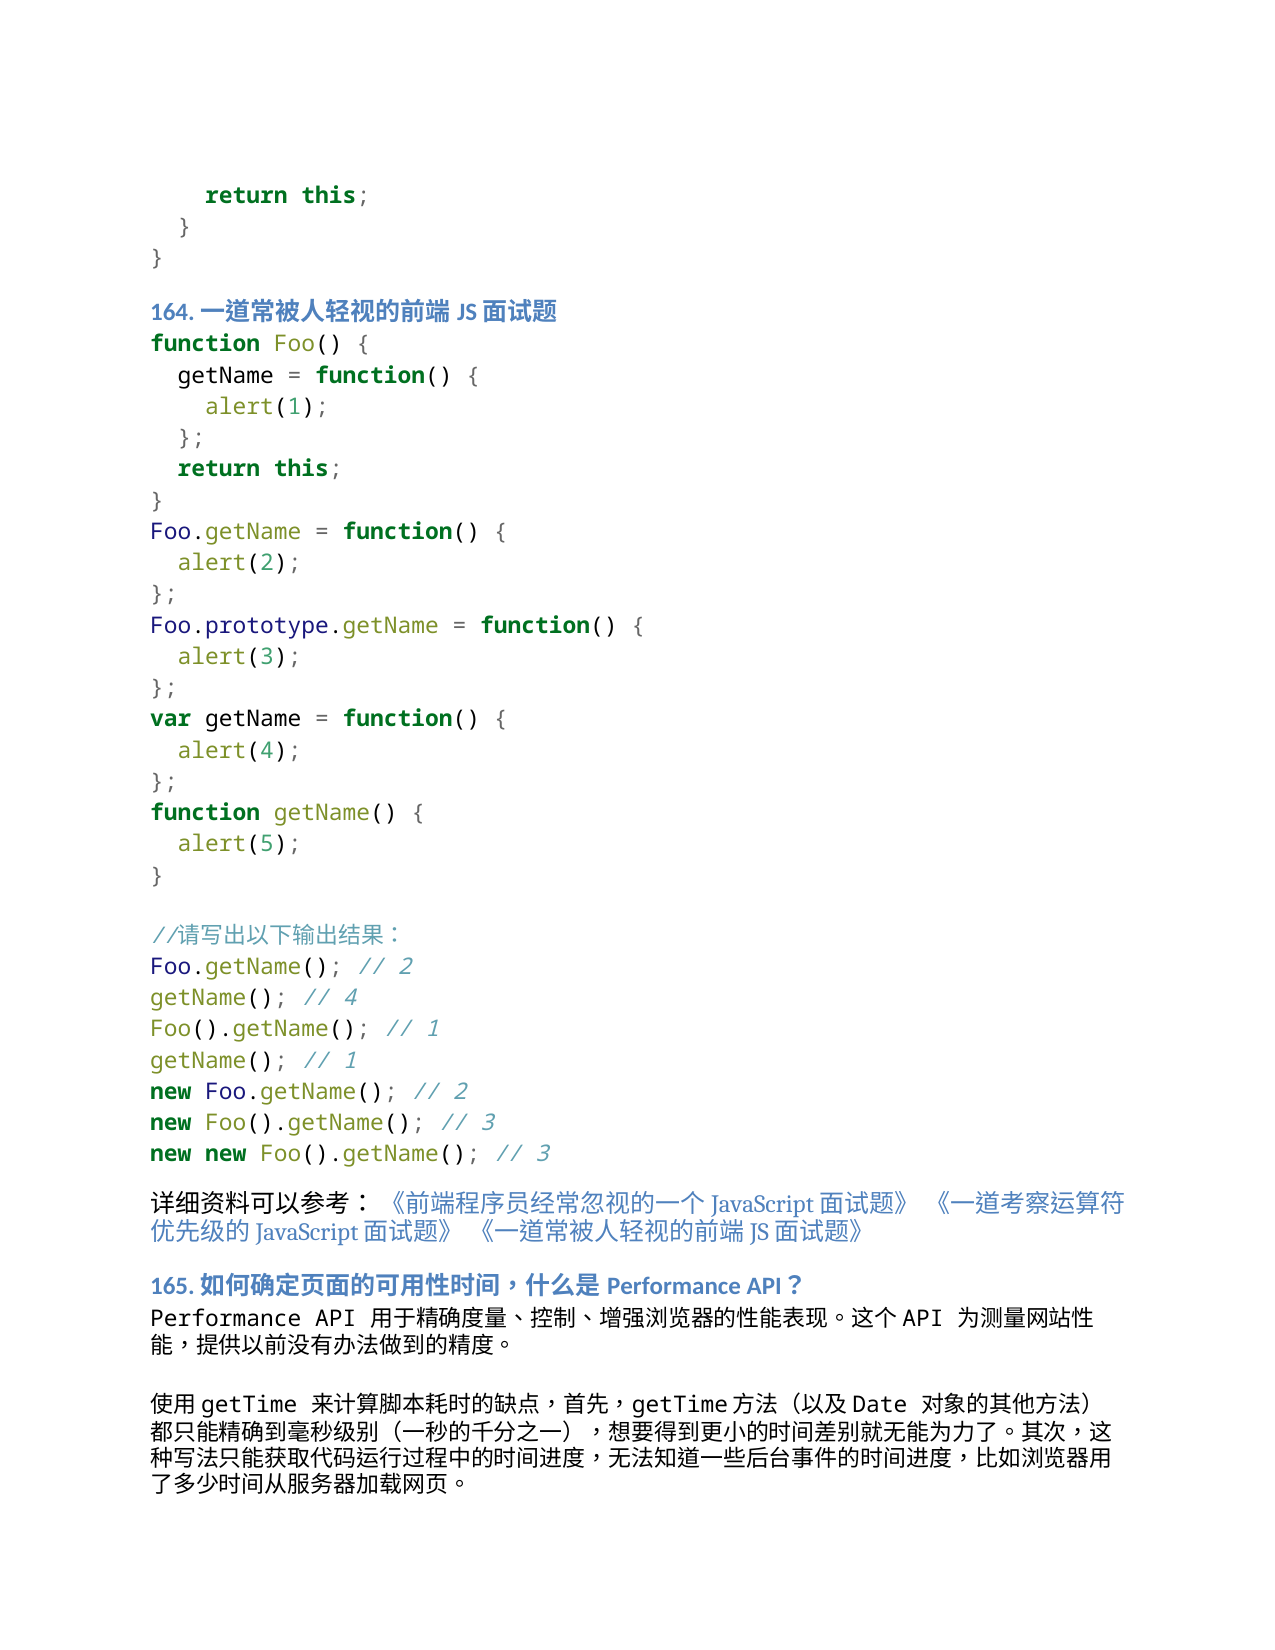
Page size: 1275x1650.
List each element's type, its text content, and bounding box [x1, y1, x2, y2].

text 详细资料可以参考： 《前端程序员经常忽视的一个 JavaScript 面试题》 《一道考察运算符优先级的 JavaScript 面试题》 《一道常被人轻视的前端 JS 面试题》 [150, 1189, 1125, 1247]
subtitle 164. 一道常被人轻视的前端 JS 面试题 [150, 293, 1125, 327]
subtitle 165. 如何确定页面的可用性时间，什么是 Performance API？ [150, 1268, 1125, 1302]
text function Foo() { getName = function() { alert(1); }; return this; } Foo.getName = function() { alert(2); }; Foo.prototype.getName = function() { alert(3); }; var getName = function() { alert(4); }; function getName() { alert(5); } //请写出以下输出结果： Foo.getName(); // 2 getName(); // 4 Foo().getName(); // 1 getName(); // 1 new Foo.getName(); // 2 new Foo().getName(); // 3 new new Foo().getName(); // 3 [150, 327, 1125, 1169]
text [150, 1302, 1125, 1498]
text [150, 150, 1125, 272]
